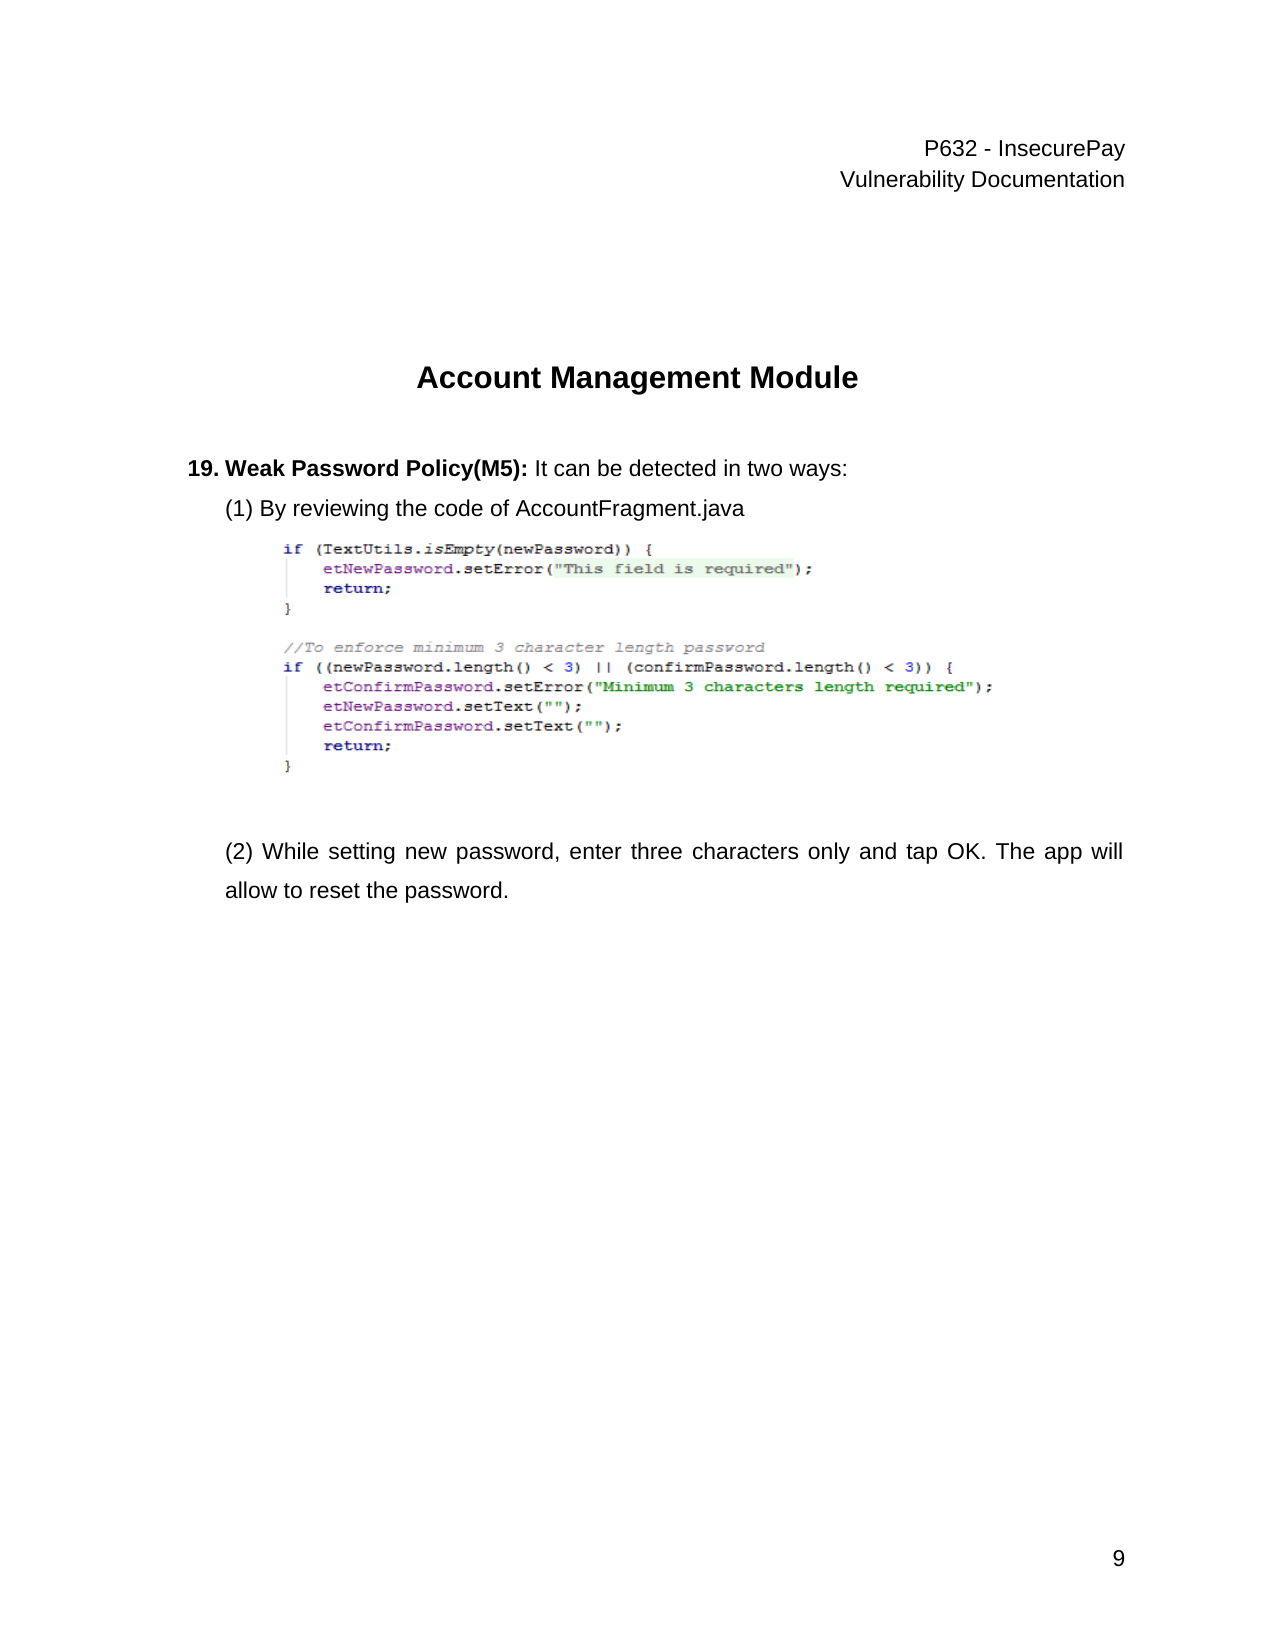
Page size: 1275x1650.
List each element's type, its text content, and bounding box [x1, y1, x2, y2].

subtitle Account Management Module [150, 359, 1125, 394]
picture [266, 534, 1009, 785]
list Weak Password Policy(M5): It can be detected in two ways: [187, 455, 1125, 482]
text (1) By reviewing the code of AccountFragment.java [225, 495, 1125, 521]
text (2) While setting new password, enter three characters only and tap OK. The app will allow to reset the password. [225, 838, 1125, 903]
